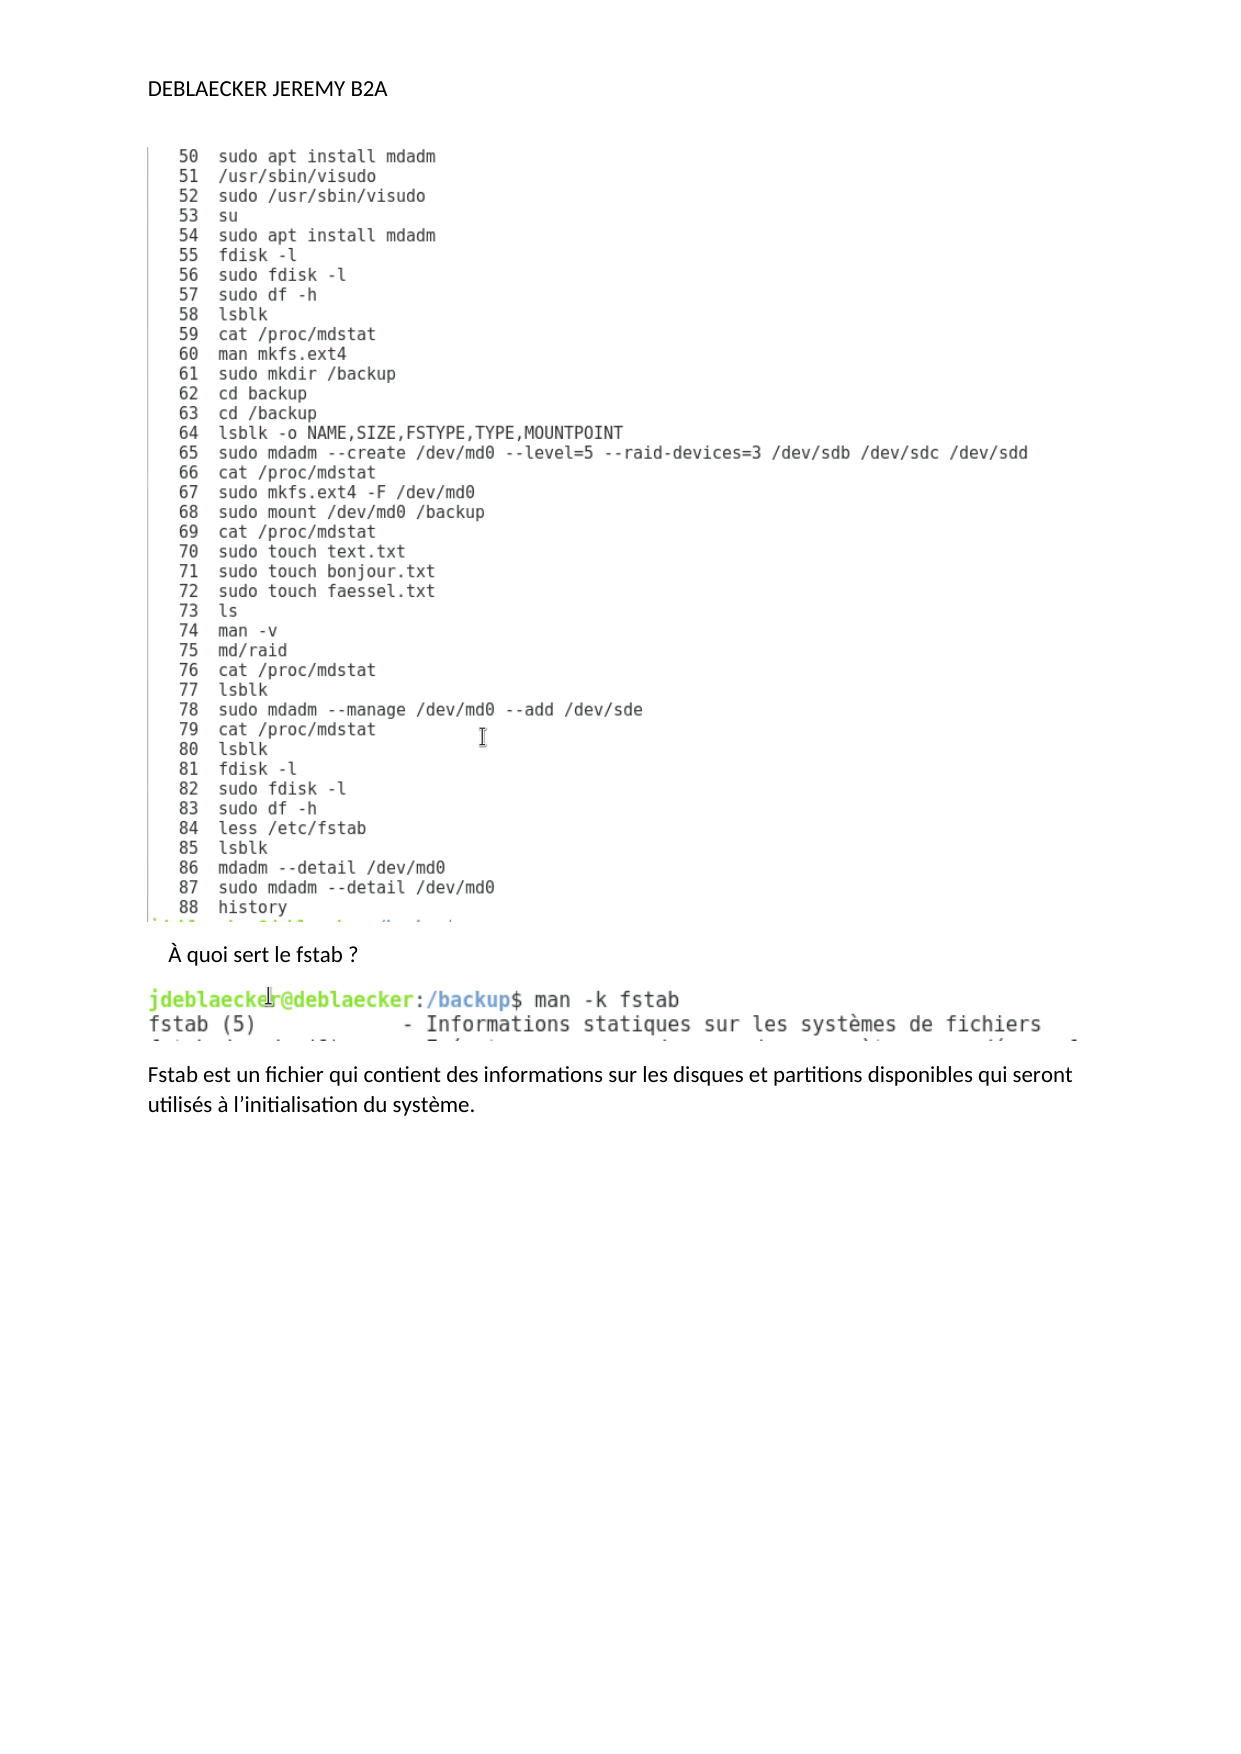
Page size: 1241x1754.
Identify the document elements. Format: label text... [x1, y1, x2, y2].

picture [147, 987, 1093, 1041]
text À quoi sert le fstab ? [148, 940, 1093, 968]
text Fstab est un fichier qui contient des informations sur les disques et partitions disponibles qui seront utilisés à l’initialisation du système. [148, 1060, 1093, 1118]
picture [147, 147, 1093, 922]
